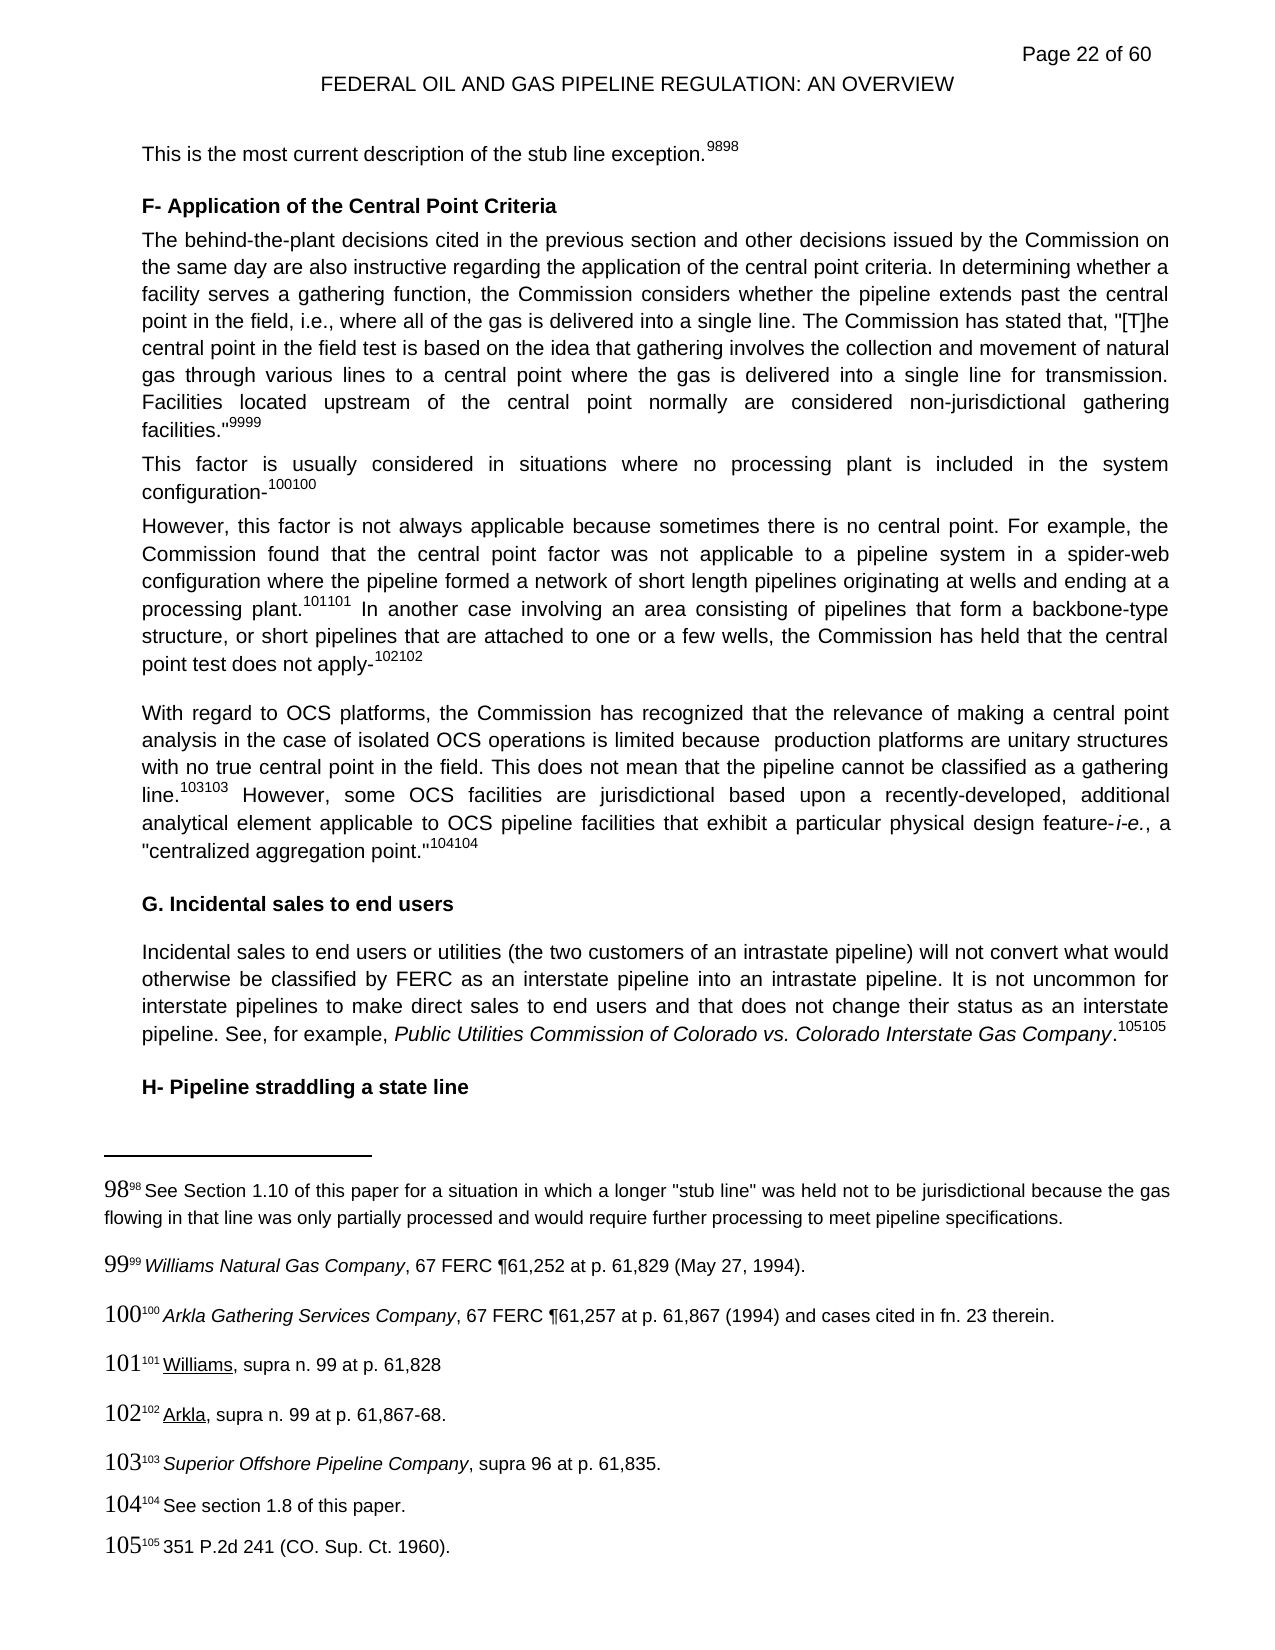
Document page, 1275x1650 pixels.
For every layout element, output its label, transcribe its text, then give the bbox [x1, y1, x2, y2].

text G. Incidental sales to end users [142, 889, 1171, 916]
text With regard to OCS platforms, the Commission has recognized that the relevance of making a central point analysis in the case of isolated OCS operations is limited because production platforms are unitary structures with no true central point in the field. This does not mean that the pipeline cannot be classified as a gathering line.103 However, some OCS facilities are jurisdictional based upon a recently-developed, additional analytical element applicable to OCS pipeline facilities that exhibit a particular physical design feature-i-e., a "centralized aggregation point."104 [142, 698, 1171, 864]
text The behind-the-plant decisions cited in the previous section and other decisions issued by the Commission on the same day are also instructive regarding the application of the central point criteria. In determining whether a facility serves a gathering function, the Commission considers whether the pipeline extends past the central point in the field, i.e., where all of the gas is delivered into a single line. The Commission has stated that, "[T]he central point in the field test is based on the idea that gathering involves the collection and movement of natural gas through various lines to a central point where the gas is delivered into a single line for transmission. Facilities located upstream of the central point normally are considered non-jurisdictional gathering facilities."99 [142, 224, 1171, 443]
text Incidental sales to end users or utilities (the two customers of an intrastate pipeline) will not convert what would otherwise be classified by FERC as an interstate pipeline into an intrastate pipeline. It is not uncommon for interstate pipelines to make direct sales to end users and that does not change their status as an interstate pipeline. See, for example, Public Utilities Commission of Colorado vs. Colorado Interstate Gas Company.105 [142, 937, 1171, 1047]
text H- Pipeline straddling a state line [142, 1072, 1171, 1099]
text However, this factor is not always applicable because sometimes there is no central point. For example, the Commission found that the central point factor was not applicable to a pipeline system in a spider-web configuration where the pipeline formed a network of short length pipelines originating at wells and ending at a processing plant.101 In another case involving an area consisting of pipelines that form a backbone-type structure, or short pipelines that are attached to one or a few wells, the Commission has held that the central point test does not apply-102 [142, 511, 1171, 677]
text F- Application of the Central Point Criteria [142, 191, 1171, 218]
text This is the most current description of the stub line exception.98 [142, 137, 1171, 166]
text This factor is usually considered in situations where no processing plant is included in the system configuration-100 [142, 449, 1171, 505]
